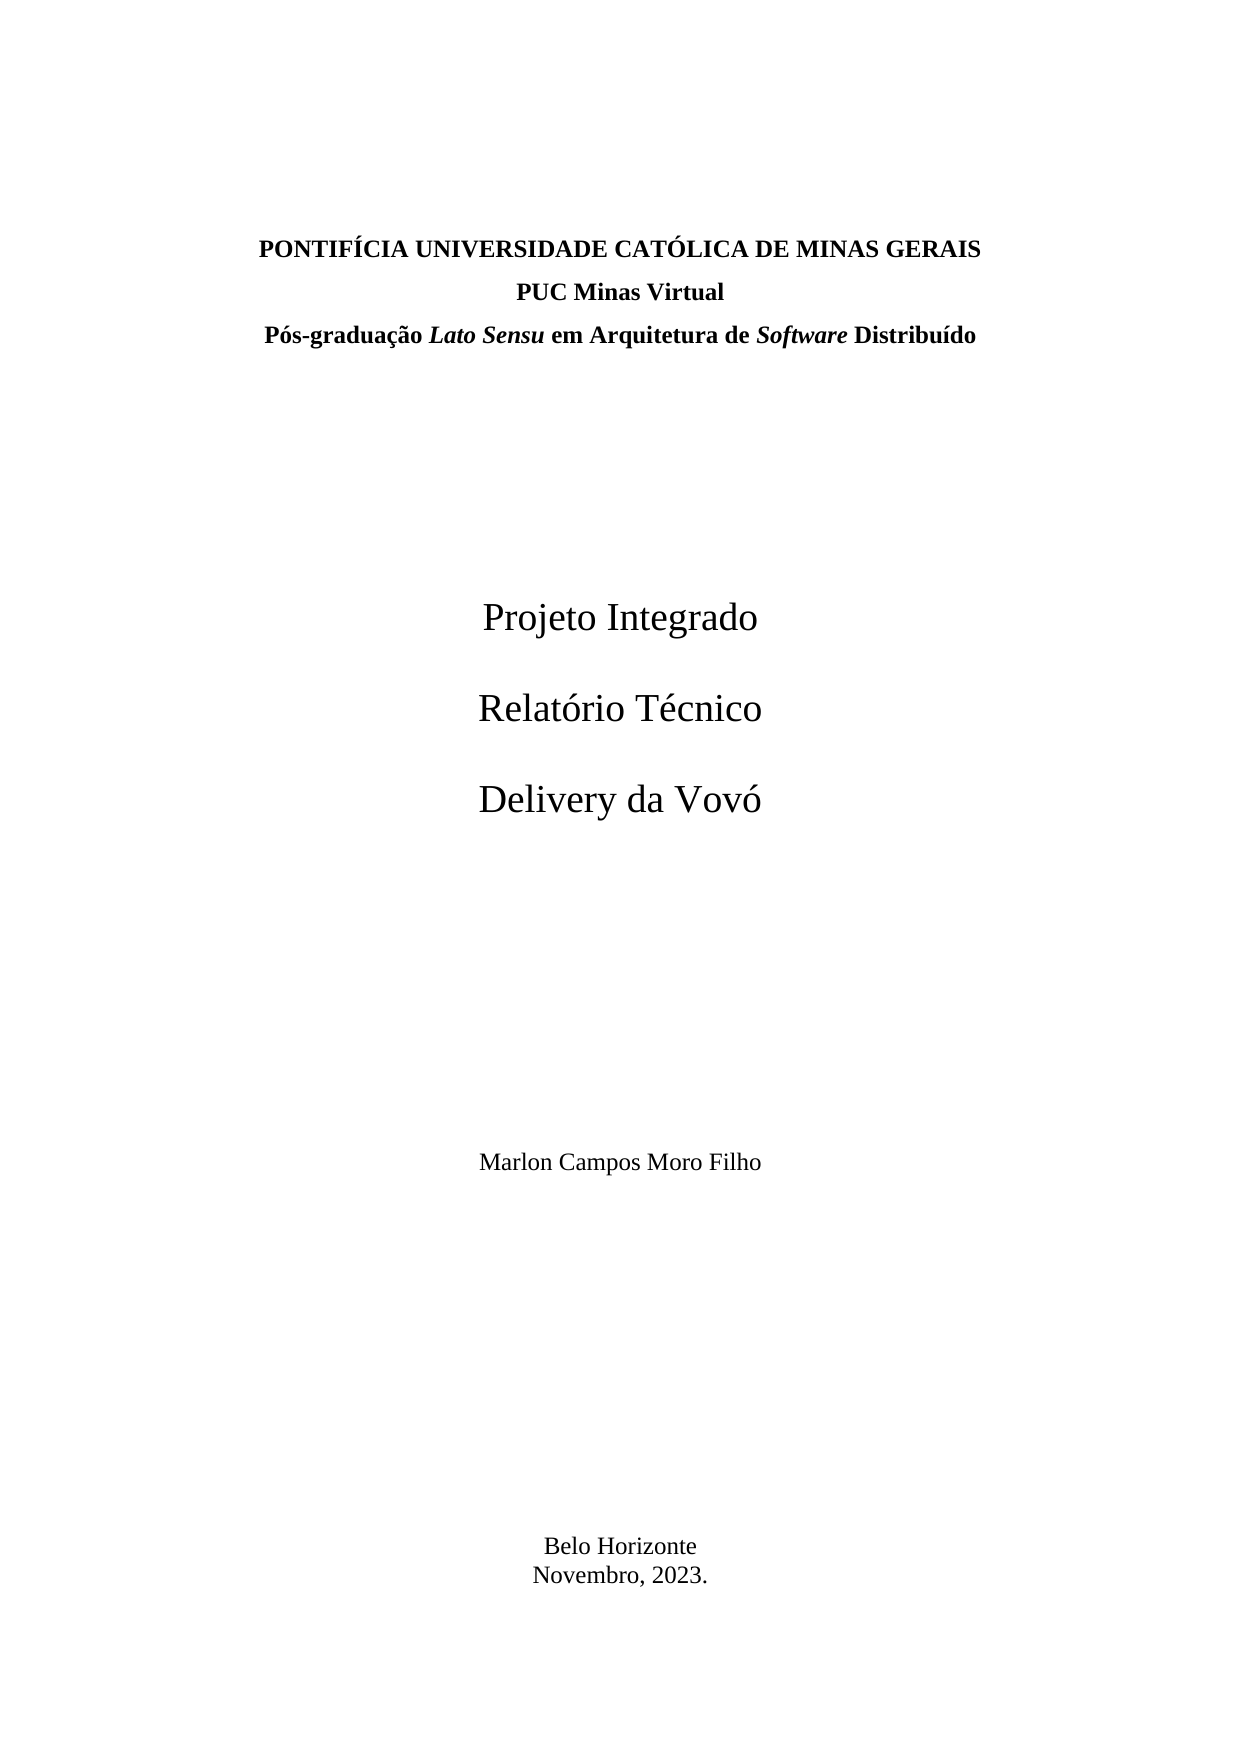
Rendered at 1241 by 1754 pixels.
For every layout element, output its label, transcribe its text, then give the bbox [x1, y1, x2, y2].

text Relatório Técnico [187, 685, 1053, 730]
text Novembro, 2023. [187, 1560, 1053, 1588]
text Belo Horizonte [187, 1531, 1053, 1560]
text PUC Minas Virtual [187, 277, 1053, 306]
text Marlon Campos Moro Filho [187, 1147, 1053, 1176]
text Delivery da Vovó [187, 776, 1053, 821]
text Pós-graduação Lato Sensu em Arquitetura de Software Distribuído [187, 320, 1053, 385]
text PONTIFÍCIA UNIVERSIDADE CATÓLICA DE MINAS GERAIS [187, 234, 1053, 263]
text Projeto Integrado [187, 594, 1053, 639]
